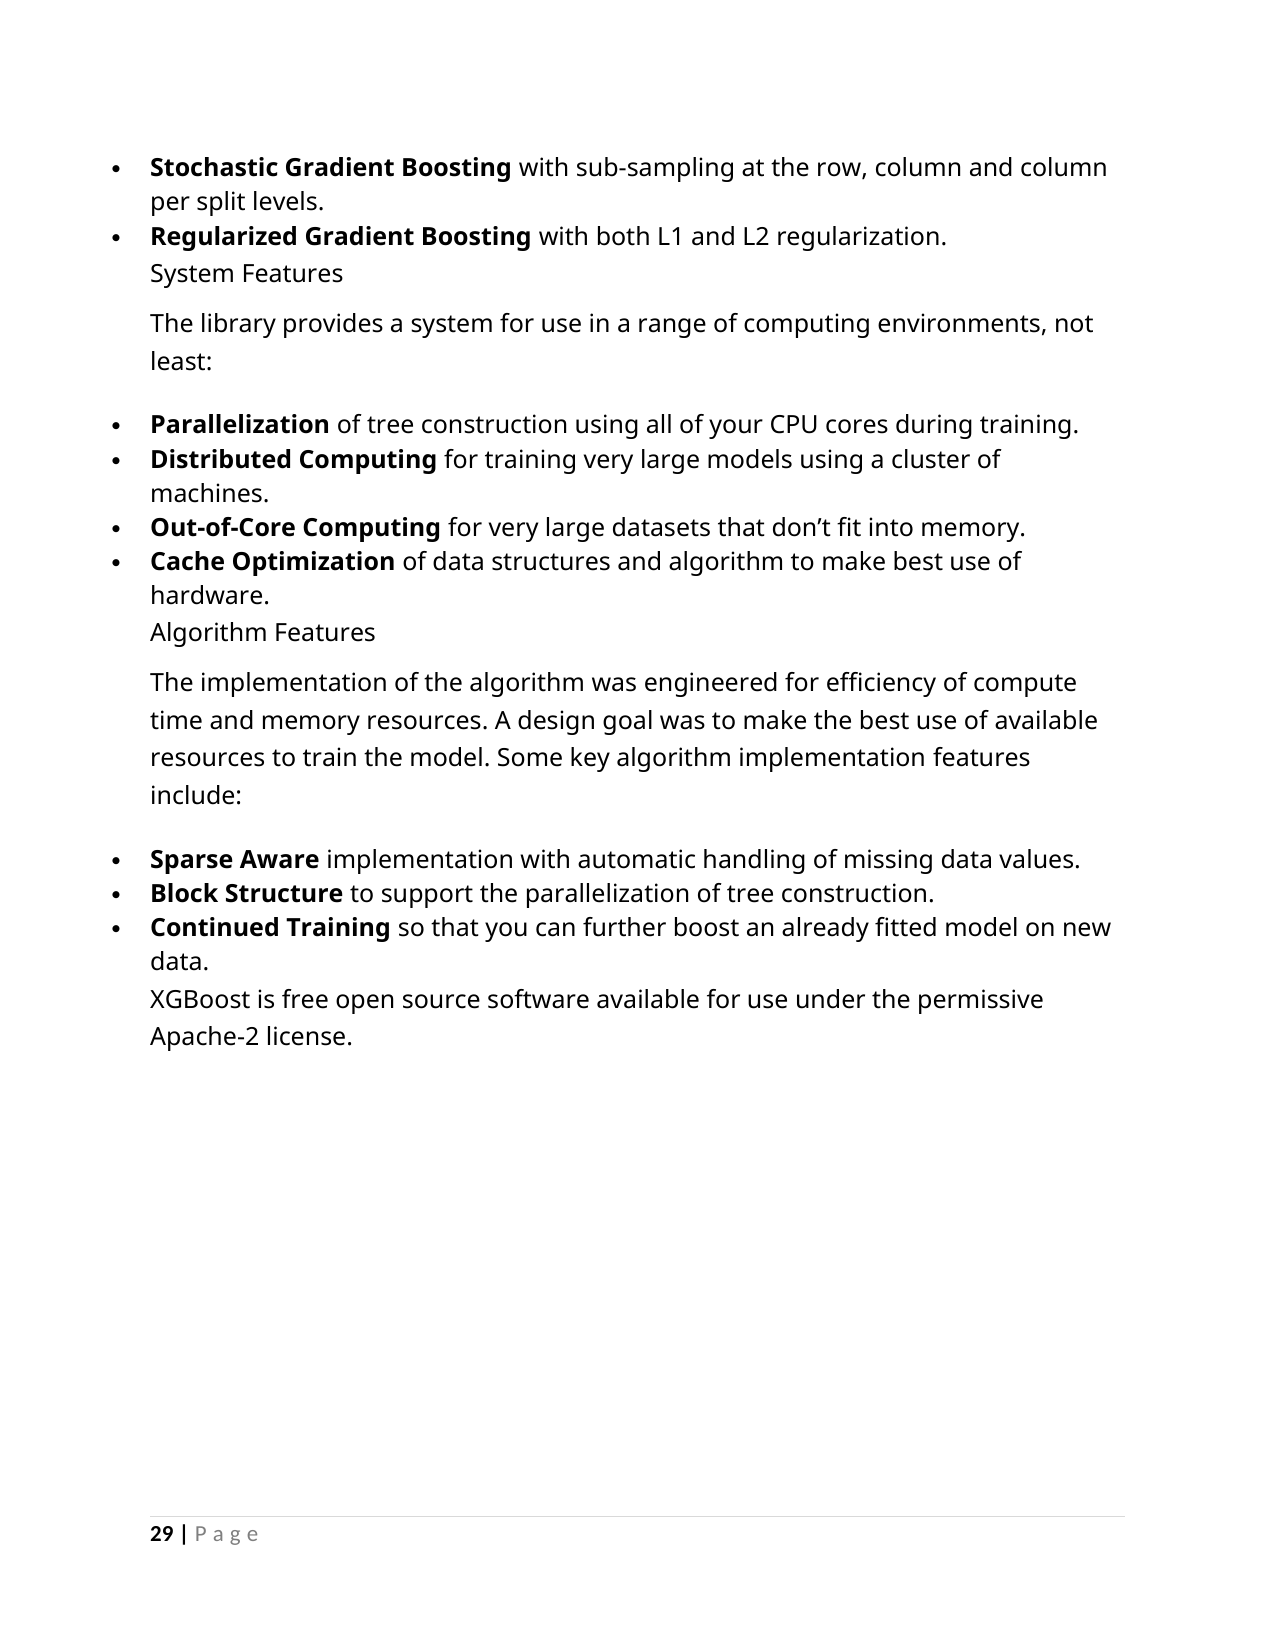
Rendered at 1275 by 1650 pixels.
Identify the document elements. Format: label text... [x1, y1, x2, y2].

list Regularized Gradient Boosting with both L1 and L2 regularization. [112, 218, 1125, 252]
list Out-of-Core Computing for very large datasets that don’t fit into memory. [112, 509, 1125, 543]
text The library provides a system for use in a range of computing environments, not least: [150, 302, 1125, 377]
subtitle System Features [150, 252, 1125, 290]
list Block Structure to support the parallelization of tree construction. [112, 876, 1125, 910]
list Stochastic Gradient Boosting with sub-sampling at the row, column and column per split levels. [112, 150, 1125, 218]
text The implementation of the algorithm was engineered for efficiency of compute time and memory resources. A design goal was to make the best use of available resources to train the model. Some key algorithm implementation features include: [150, 662, 1125, 812]
list Distributed Computing for training very large models using a cluster of machines. [112, 441, 1125, 509]
subtitle Algorithm Features [150, 612, 1125, 649]
list Parallelization of tree construction using all of your CPU cores during training. [112, 407, 1125, 441]
list Continued Training so that you can further boost an already fitted model on new data. [112, 910, 1125, 978]
list Cache Optimization of data structures and algorithm to make best use of hardware. [112, 543, 1125, 612]
text XGBoost is free open source software available for use under the permissive Apache-2 license. [150, 978, 1125, 1053]
list Sparse Aware implementation with automatic handling of missing data values. [112, 842, 1125, 876]
